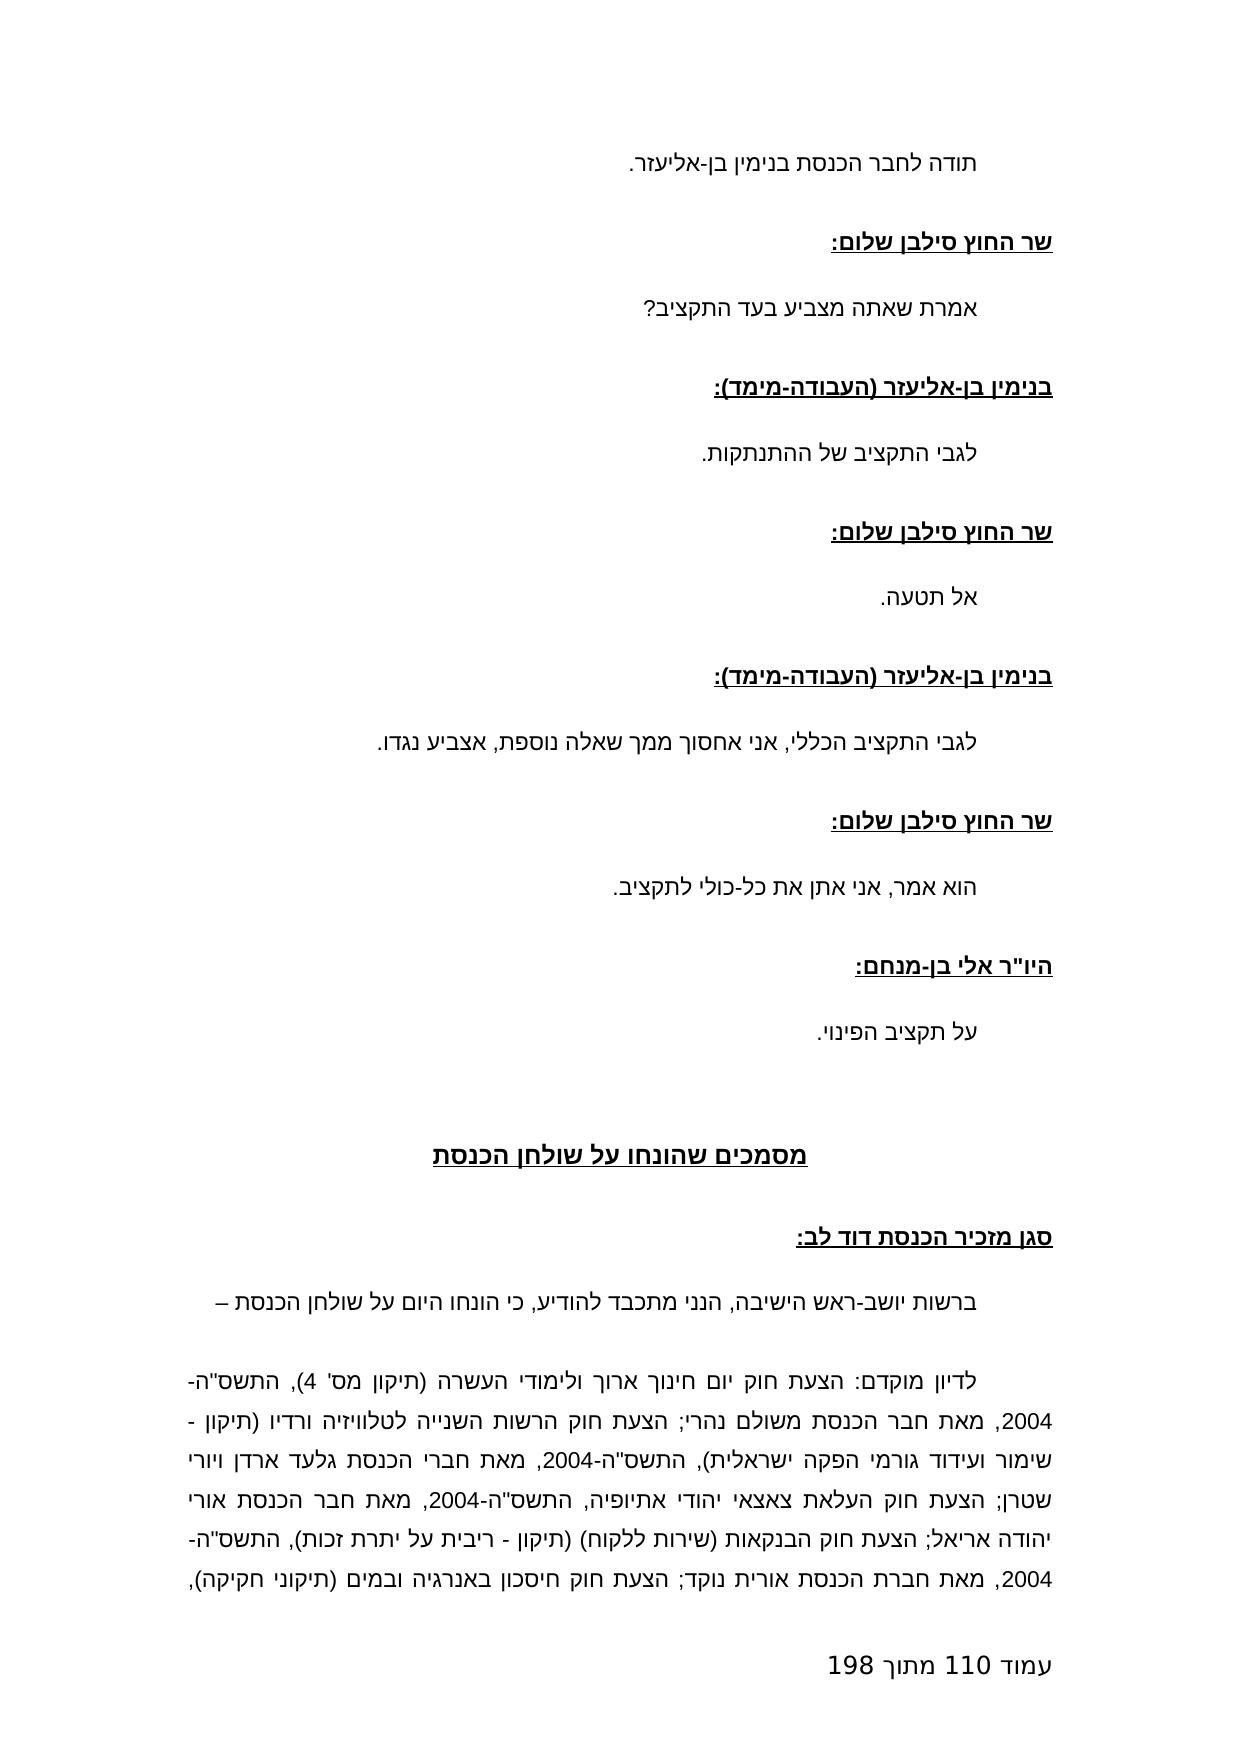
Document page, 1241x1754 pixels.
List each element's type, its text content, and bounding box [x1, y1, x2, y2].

text שר החוץ סילבן שלום: [187, 808, 1053, 834]
text אמרת שאתה מצביע בעד התקציב? [187, 295, 1053, 321]
text בנימין בן-אליעזר (העבודה-מימד): [187, 374, 1053, 400]
text בנימין בן-אליעזר (העבודה-מימד): [187, 663, 1053, 690]
text ברשות יושב-ראש הישיבה, הנני מתכבד להודיע, כי הונחו היום על שולחן הכנסת – [187, 1289, 1053, 1316]
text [187, 1368, 1053, 1592]
text הוא אמר, אני אתן את כל-כולי לתקציב. [187, 874, 1053, 900]
text מסמכים שהונחו על שולחן הכנסת [187, 1141, 1053, 1169]
text על תקציב הפינוי. [187, 1019, 1053, 1045]
text סגן מזכיר הכנסת דוד לב: [187, 1223, 1053, 1250]
text לגבי התקציב של ההתנתקות. [187, 439, 1053, 466]
text שר החוץ סילבן שלום: [187, 518, 1053, 545]
text אל תטעה. [187, 584, 1053, 611]
text תודה לחבר הכנסת בנימין בן-אליעזר. [187, 150, 1053, 176]
text שר החוץ סילבן שלום: [187, 229, 1053, 255]
text היו"ר אלי בן-מנחם: [187, 953, 1053, 979]
text לגבי התקציב הכללי, אני אחסוך ממך שאלה נוספת, אצביע נגדו. [187, 729, 1053, 756]
